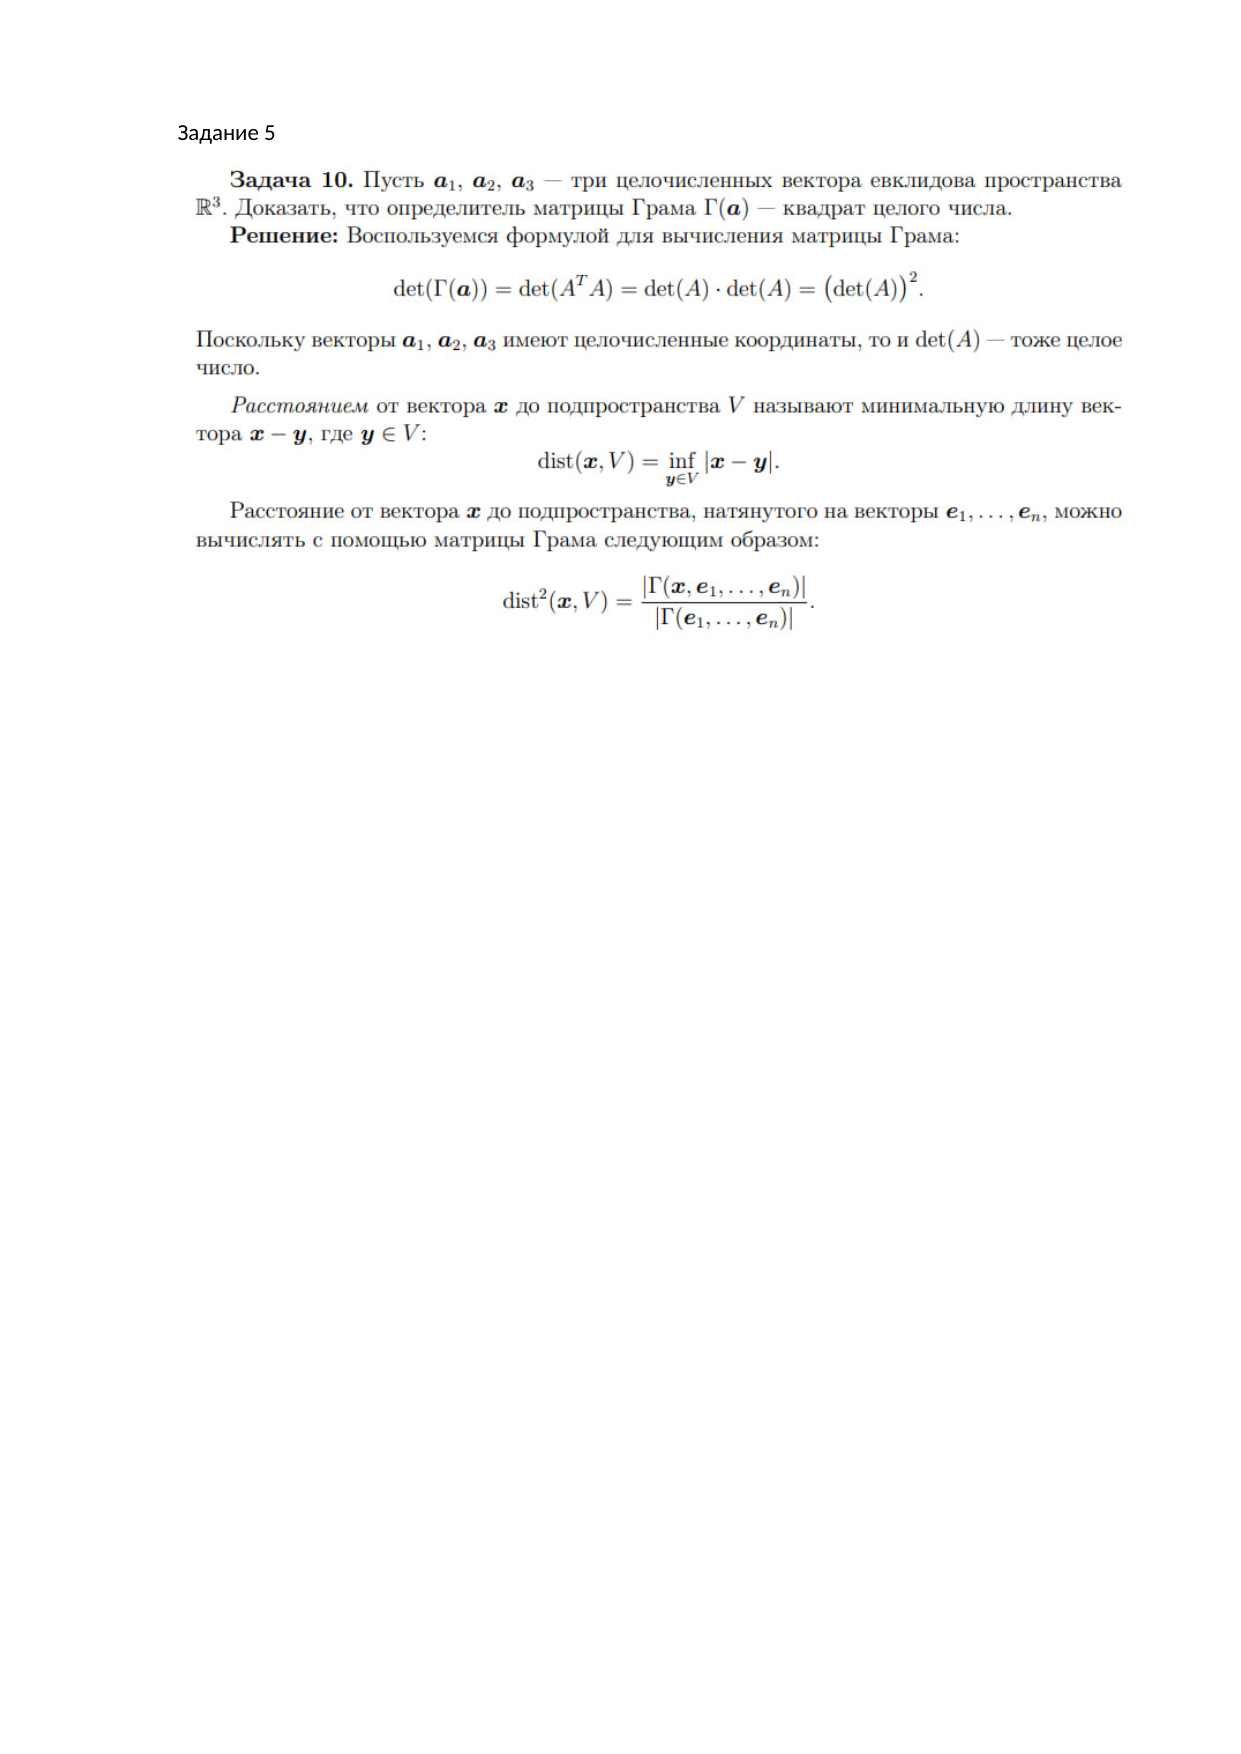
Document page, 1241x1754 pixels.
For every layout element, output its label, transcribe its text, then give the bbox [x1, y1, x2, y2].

text Задание 5 [177, 118, 1152, 146]
picture [177, 165, 1152, 645]
